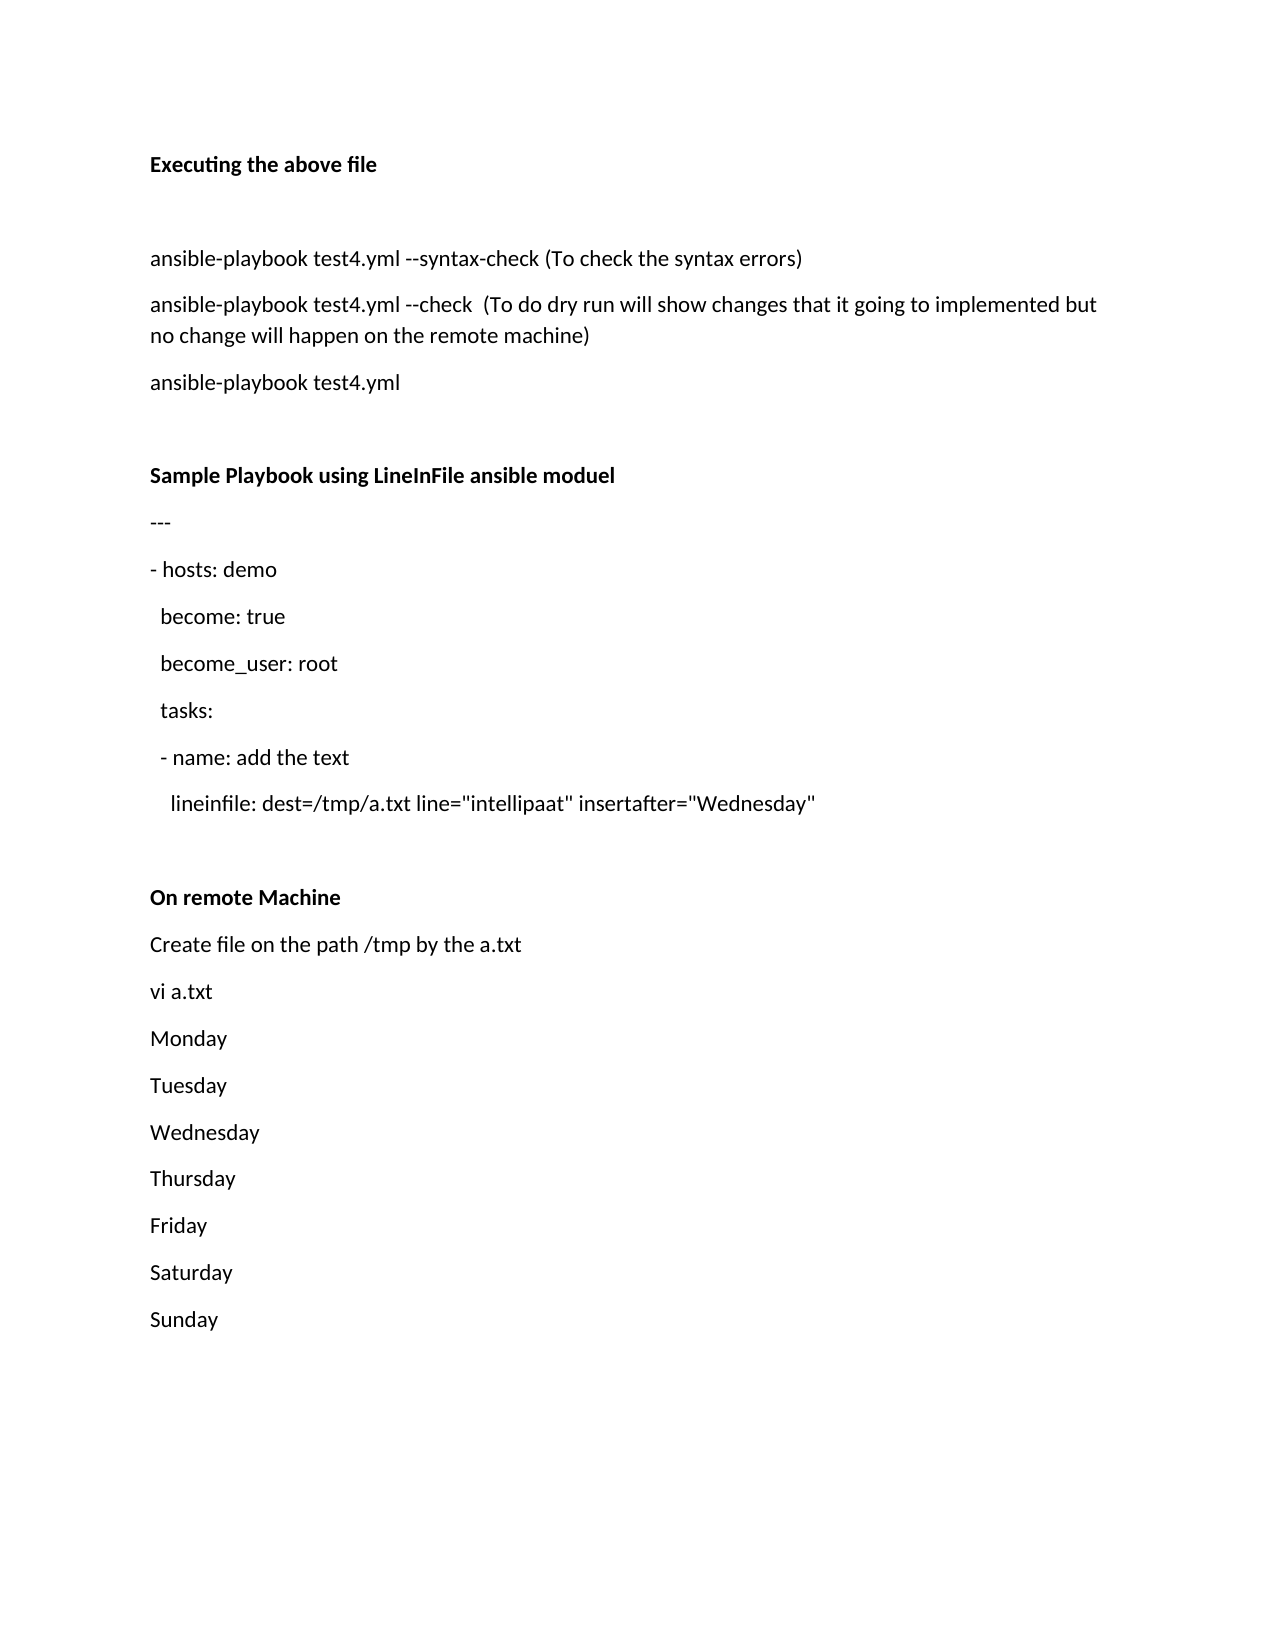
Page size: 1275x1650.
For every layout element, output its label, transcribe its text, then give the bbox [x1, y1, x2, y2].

text On remote Machine [150, 883, 1125, 911]
text lineinfile: dest=/tmp/a.txt line="intellipaat" insertafter="Wednesday" [150, 789, 1125, 818]
text Create file on the path /tmp by the a.txt [150, 930, 1125, 958]
text become_user: root [150, 649, 1125, 677]
text ansible-playbook test4.yml [150, 368, 1125, 396]
text - name: add the text [150, 743, 1125, 771]
text Sunday [150, 1305, 1125, 1333]
text vi a.txt [150, 977, 1125, 1005]
text Friday [150, 1211, 1125, 1239]
text Tuesday [150, 1071, 1125, 1099]
text become: true [150, 602, 1125, 630]
text Sample Playbook using LineInFile ansible moduel [150, 461, 1125, 489]
text Thursday [150, 1164, 1125, 1193]
text Wednesday [150, 1118, 1125, 1146]
text - hosts: demo [150, 555, 1125, 583]
text ansible-playbook test4.yml --syntax-check (To check the syntax errors) [150, 244, 1125, 272]
text ansible-playbook test4.yml --check (To do dry run will show changes that it going to implemented but no change will happen on the remote machine) [150, 291, 1125, 349]
text Saturday [150, 1258, 1125, 1286]
text tasks: [150, 696, 1125, 724]
text Monday [150, 1024, 1125, 1052]
text --- [150, 508, 1125, 536]
text Executing the above file [150, 150, 1125, 178]
